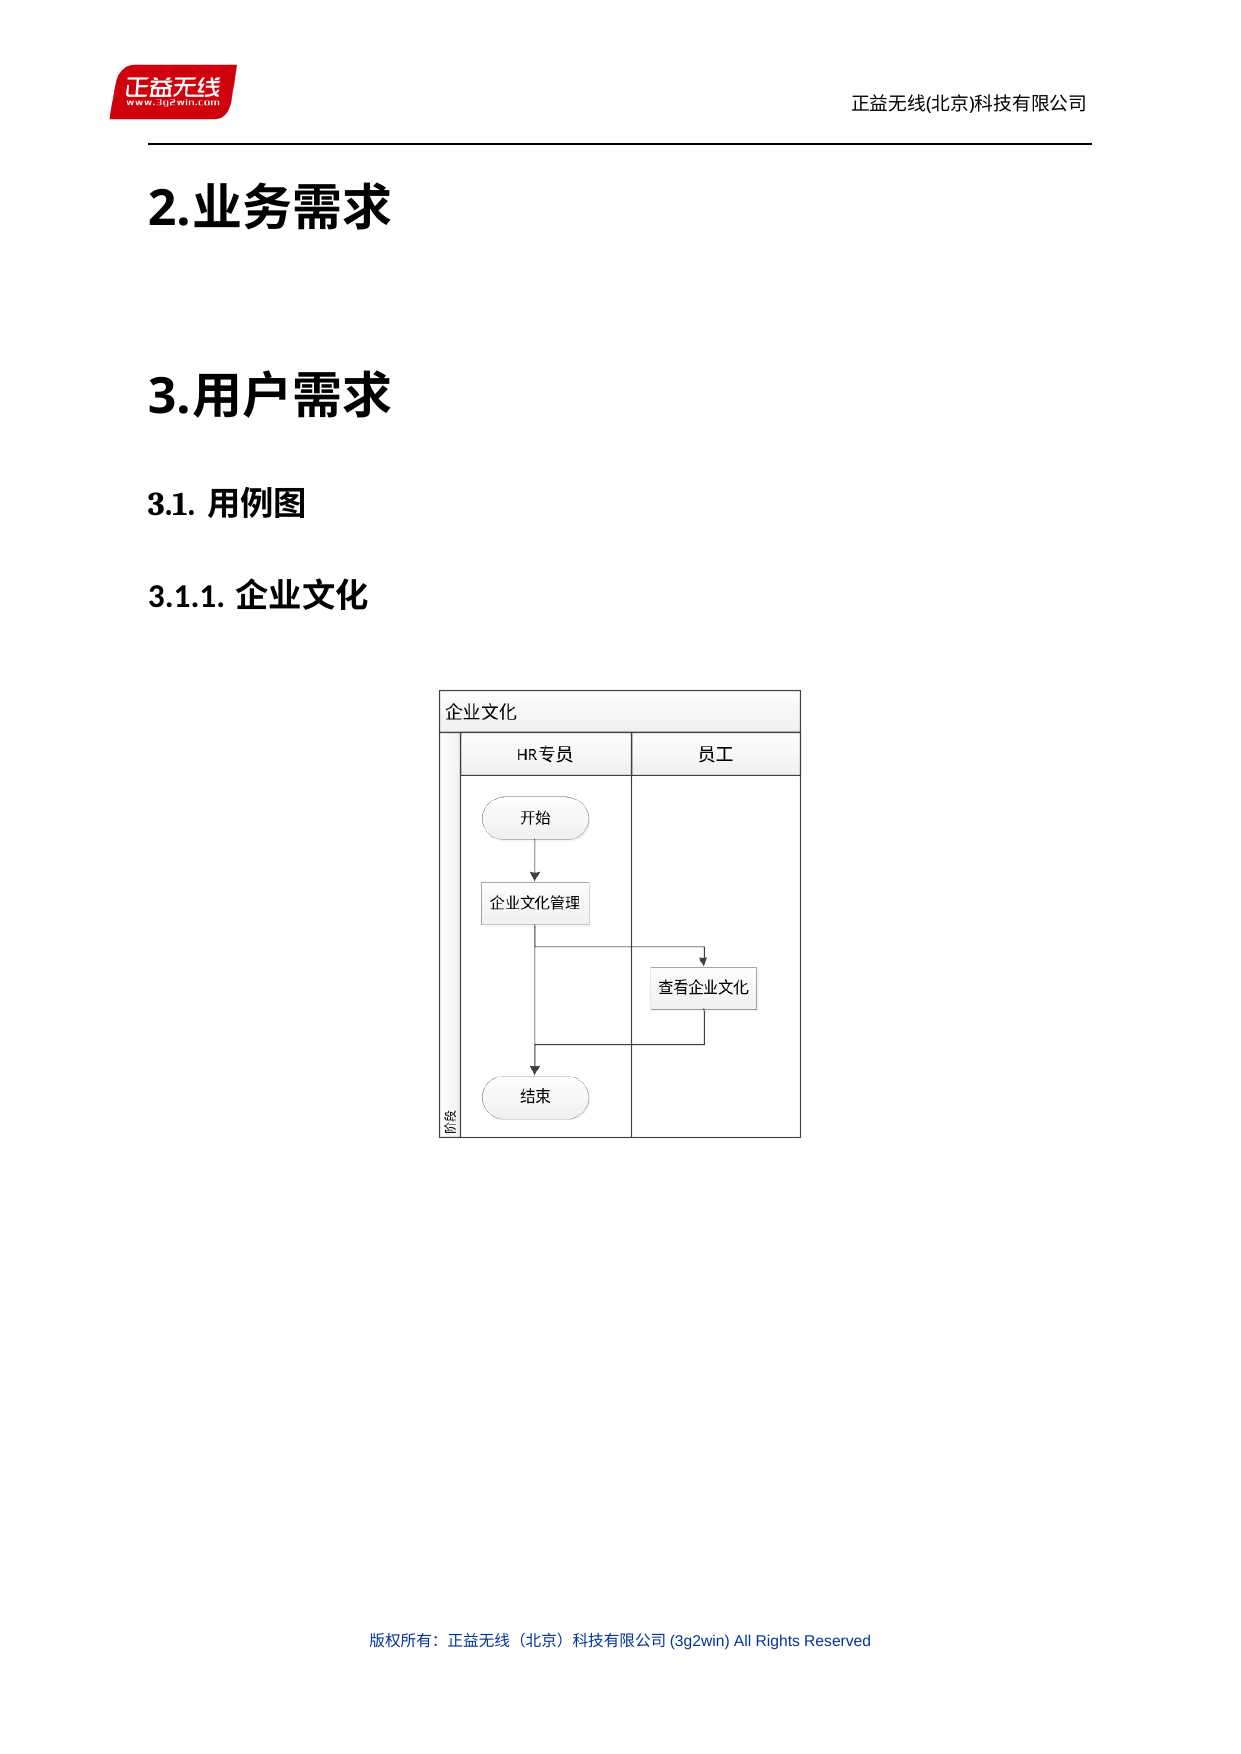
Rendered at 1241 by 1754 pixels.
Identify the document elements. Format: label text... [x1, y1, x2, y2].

picture [105, 62, 241, 123]
subtitle 用户需求 [148, 343, 1092, 441]
subtitle 业务需求 [148, 155, 1092, 253]
subtitle 用例图 [148, 470, 1092, 535]
subtitle 企业文化 [148, 562, 1092, 627]
